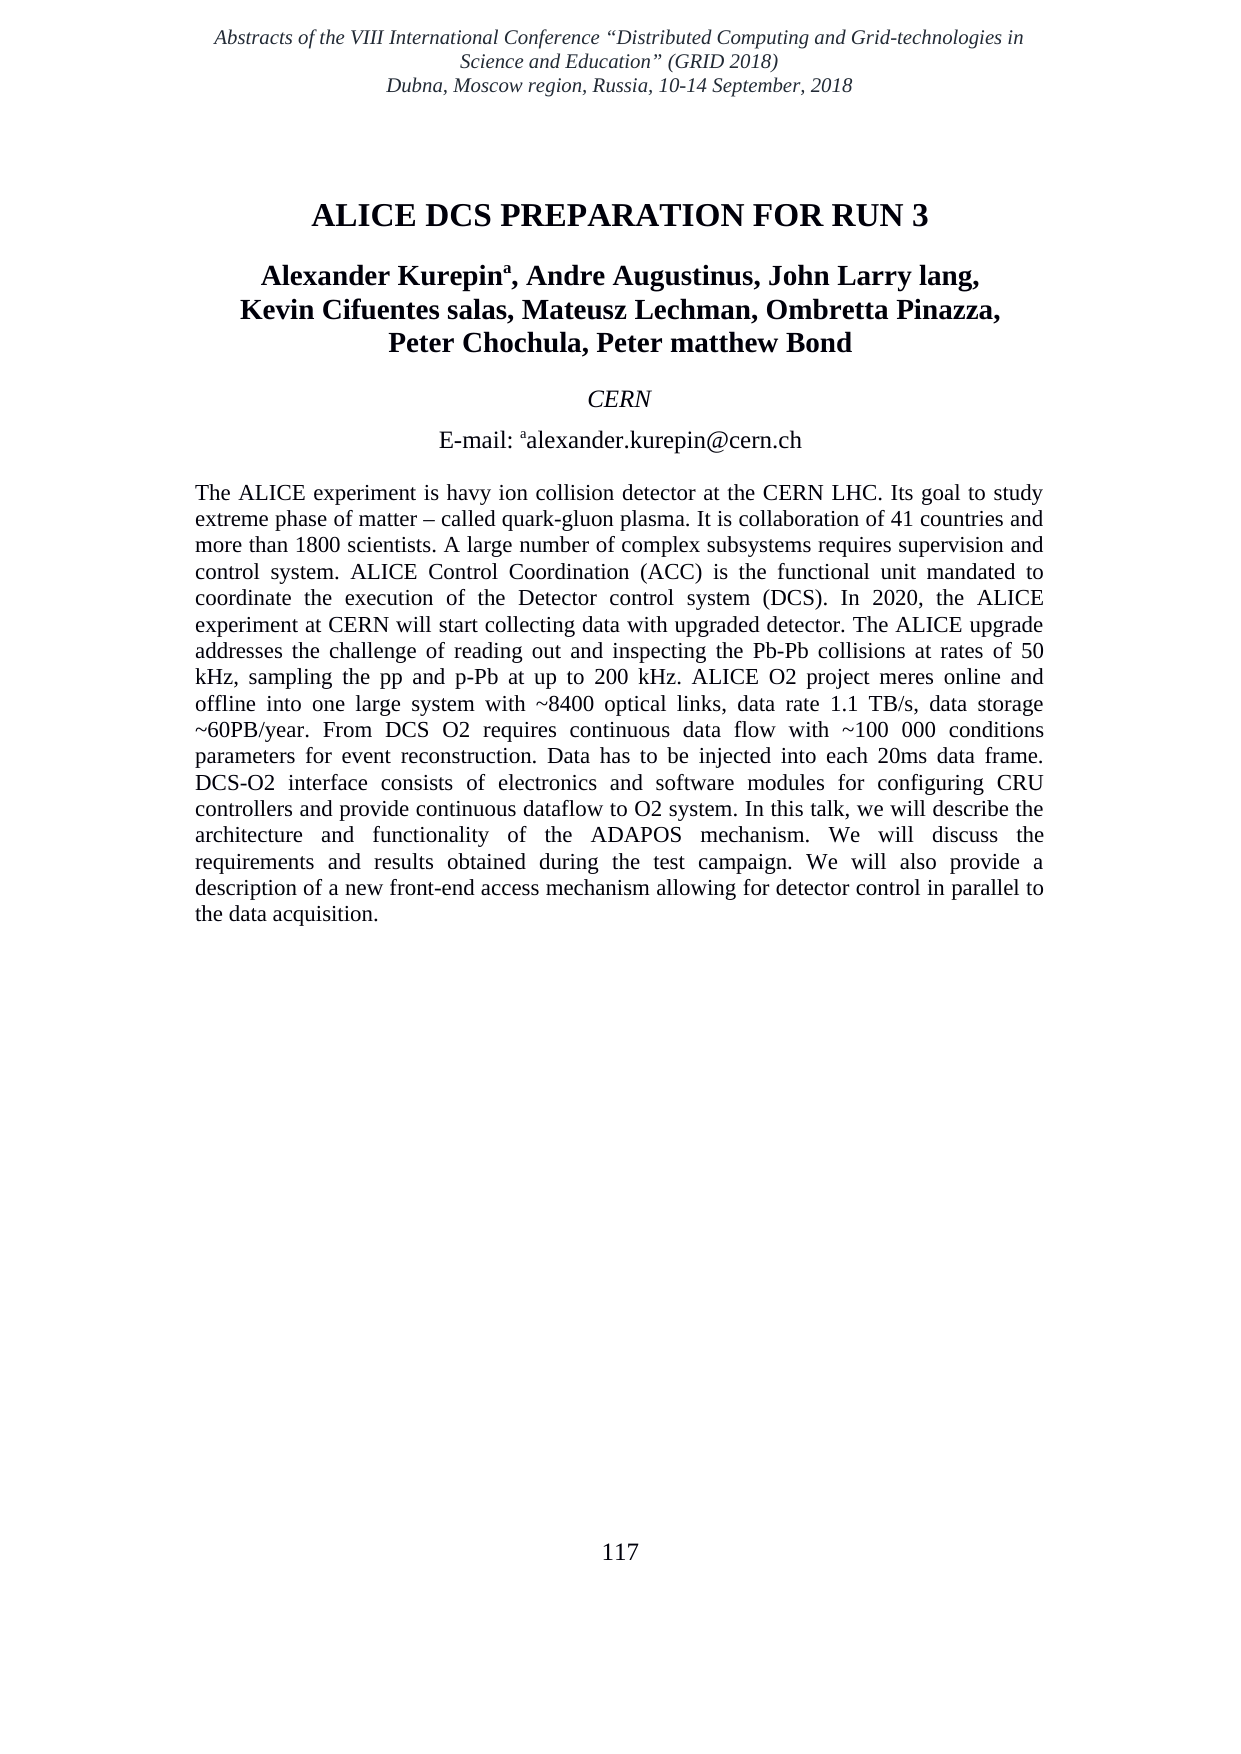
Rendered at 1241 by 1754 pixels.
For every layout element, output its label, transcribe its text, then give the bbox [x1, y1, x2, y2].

text Alexander Kurepina, Andre Augustinus, John Larry lang, Kevin Cifuentes salas, Mateusz Lechman, Ombretta Pinazza, Peter Chochula, Peter matthew Bond [195, 258, 1045, 359]
title ALICE DCS PREPARATION FOR RUN 3 [195, 195, 1045, 233]
text CERN [195, 384, 1045, 413]
text E-mail: aalexander.kurepin@cern.ch [195, 425, 1045, 454]
text The ALICE experiment is havy ion collision detector at the CERN LHC. Its goal to study extreme phase of matter – called quark-gluon plasma. It is collaboration of 41 countries and more than 1800 scientists. A large number of complex subsystems requires supervision and control system. ALICE Control Coordination (ACC) is the functional unit mandated to coordinate the execution of the Detector control system (DCS). In 2020, the ALICE experiment at CERN will start collecting data with upgraded detector. The ALICE upgrade addresses the challenge of reading out and inspecting the Pb-Pb collisions at rates of 50 kHz, sampling the pp and p-Pb at up to 200 kHz. ALICE O2 project meres online and offline into one large system with ~8400 optical links, data rate 1.1 TB/s, data storage ~60PB/year. From DCS O2 requires continuous data flow with ~100 000 conditions parameters for event reconstruction. Data has to be injected into each 20ms data frame. DCS-O2 interface consists of electronics and software modules for configuring CRU controllers and provide continuous dataflow to O2 system. In this talk, we will describe the architecture and functionality of the ADAPOS mechanism. We will discuss the requirements and results obtained during the test campaign. We will also provide a description of a new front-end access mechanism allowing for detector control in parallel to the data acquisition. [195, 479, 1045, 927]
